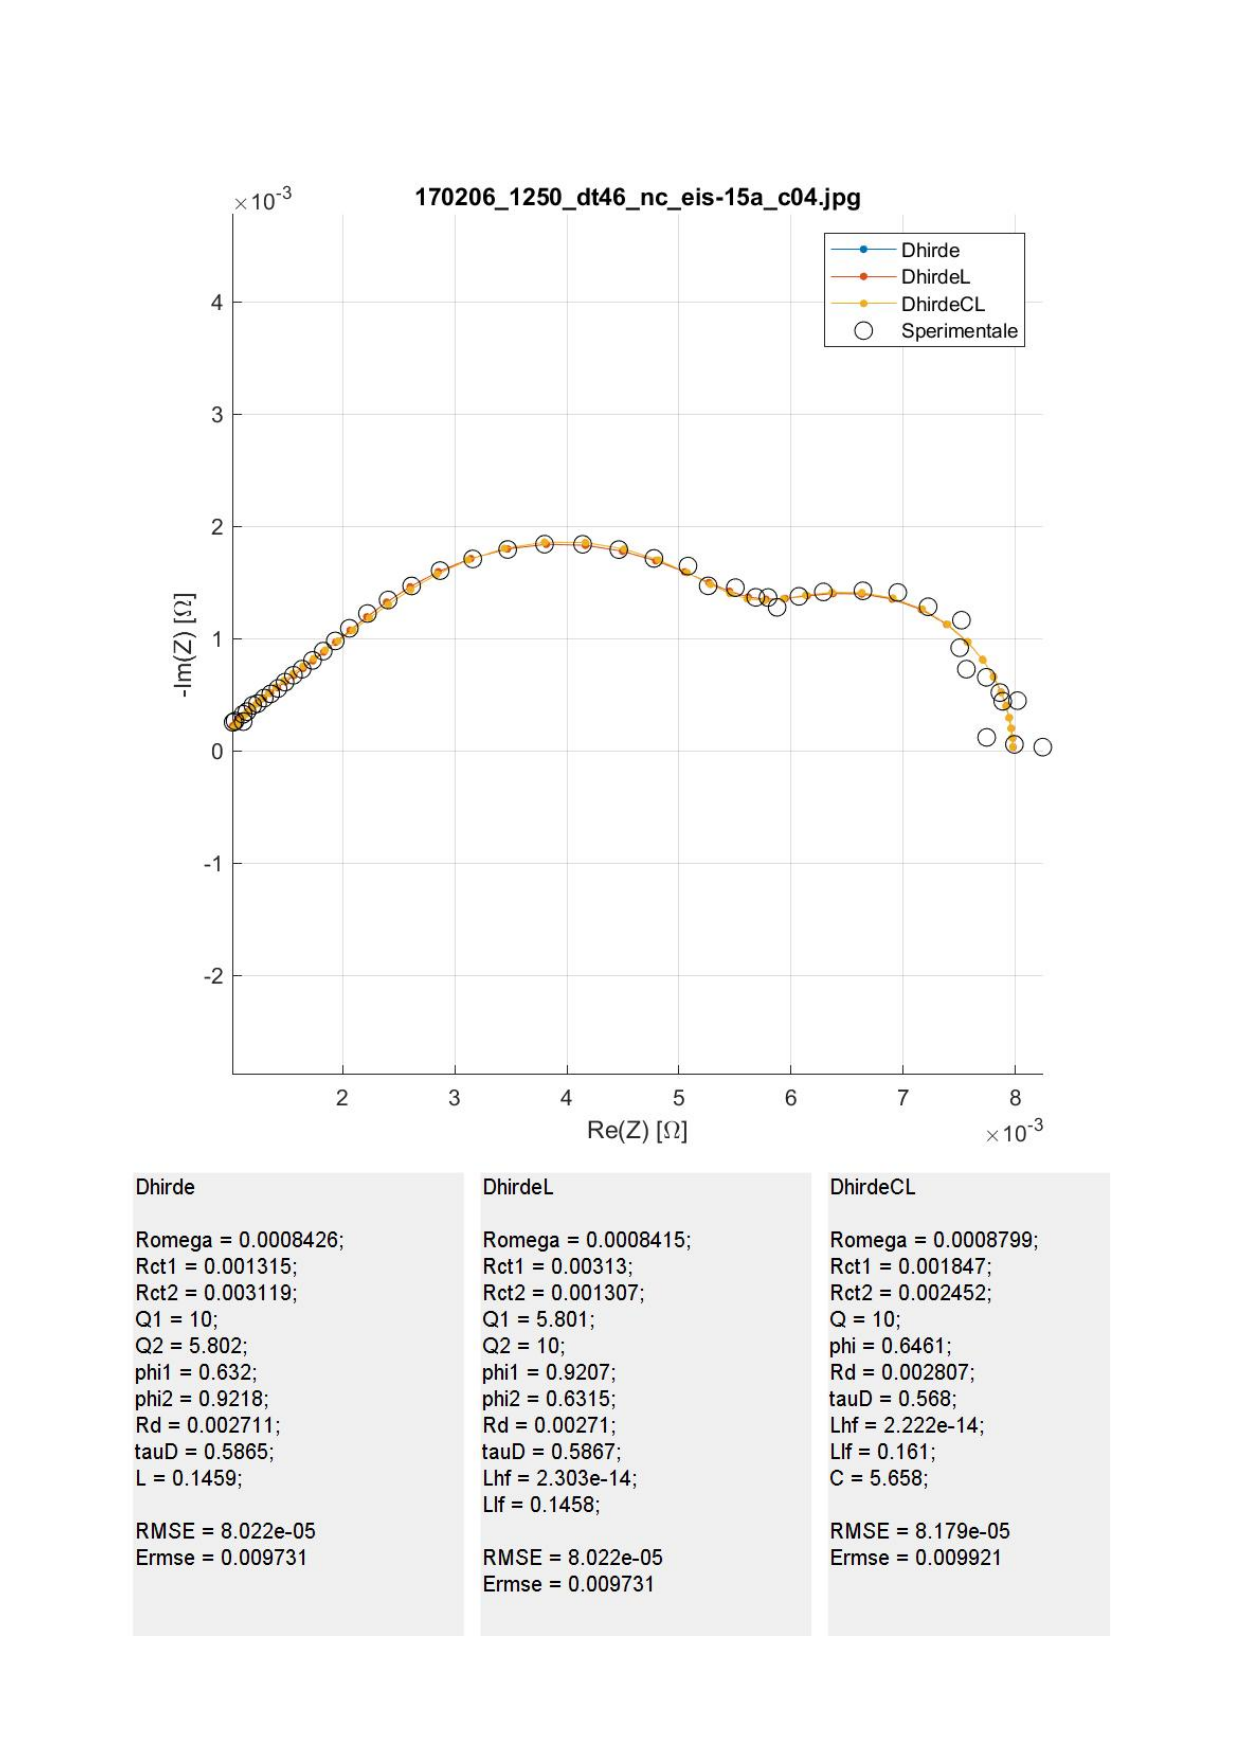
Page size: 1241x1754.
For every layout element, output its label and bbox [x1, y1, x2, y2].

picture [118, 147, 1111, 1636]
